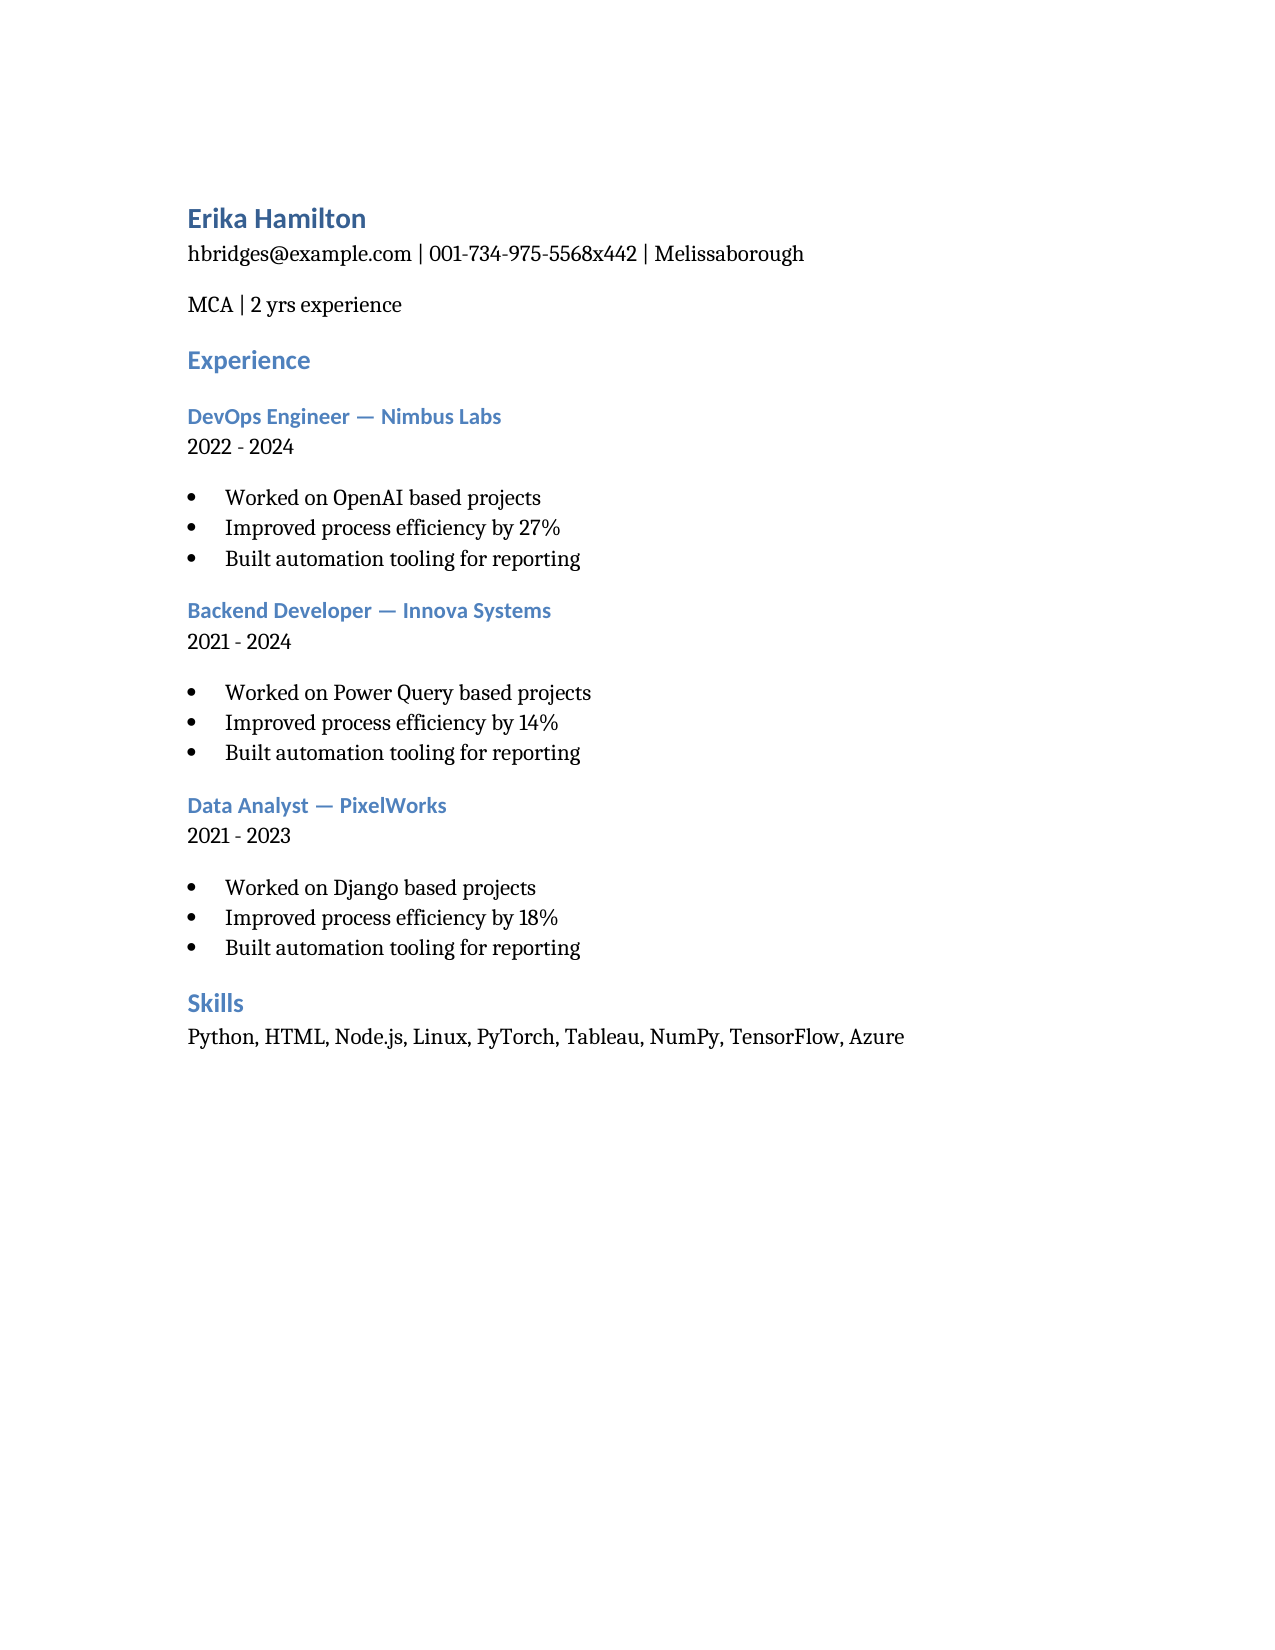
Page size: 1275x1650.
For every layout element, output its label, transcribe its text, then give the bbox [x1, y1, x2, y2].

subtitle Data Analyst — PixelWorks [187, 791, 1087, 819]
text 2022 - 2024 [187, 434, 1087, 460]
subtitle Erika Hamilton [187, 200, 1087, 236]
text hbridges@example.com | 001-734-975-5568x442 | Melissaborough [187, 241, 1087, 267]
text 2021 - 2023 [187, 823, 1087, 850]
text 2021 - 2024 [187, 629, 1087, 655]
text MCA | 2 yrs experience [187, 292, 1087, 318]
list Improved process efficiency by 18% [187, 904, 1087, 931]
list Improved process efficiency by 27% [187, 515, 1087, 542]
subtitle DevOps Engineer — Nimbus Labs [187, 402, 1087, 430]
subtitle Backend Developer — Innova Systems [187, 596, 1087, 624]
list Built automation tooling for reporting [187, 740, 1087, 766]
list Worked on Django based projects [187, 874, 1087, 901]
list Improved process efficiency by 14% [187, 710, 1087, 736]
text Python, HTML, Node.js, Linux, PyTorch, Tableau, NumPy, TensorFlow, Azure [187, 1024, 1087, 1050]
list Built automation tooling for reporting [187, 935, 1087, 961]
list Worked on Power Query based projects [187, 680, 1087, 706]
subtitle Experience [187, 343, 1087, 376]
list Worked on OpenAI based projects [187, 485, 1087, 511]
subtitle Skills [187, 986, 1087, 1019]
list Built automation tooling for reporting [187, 545, 1087, 572]
